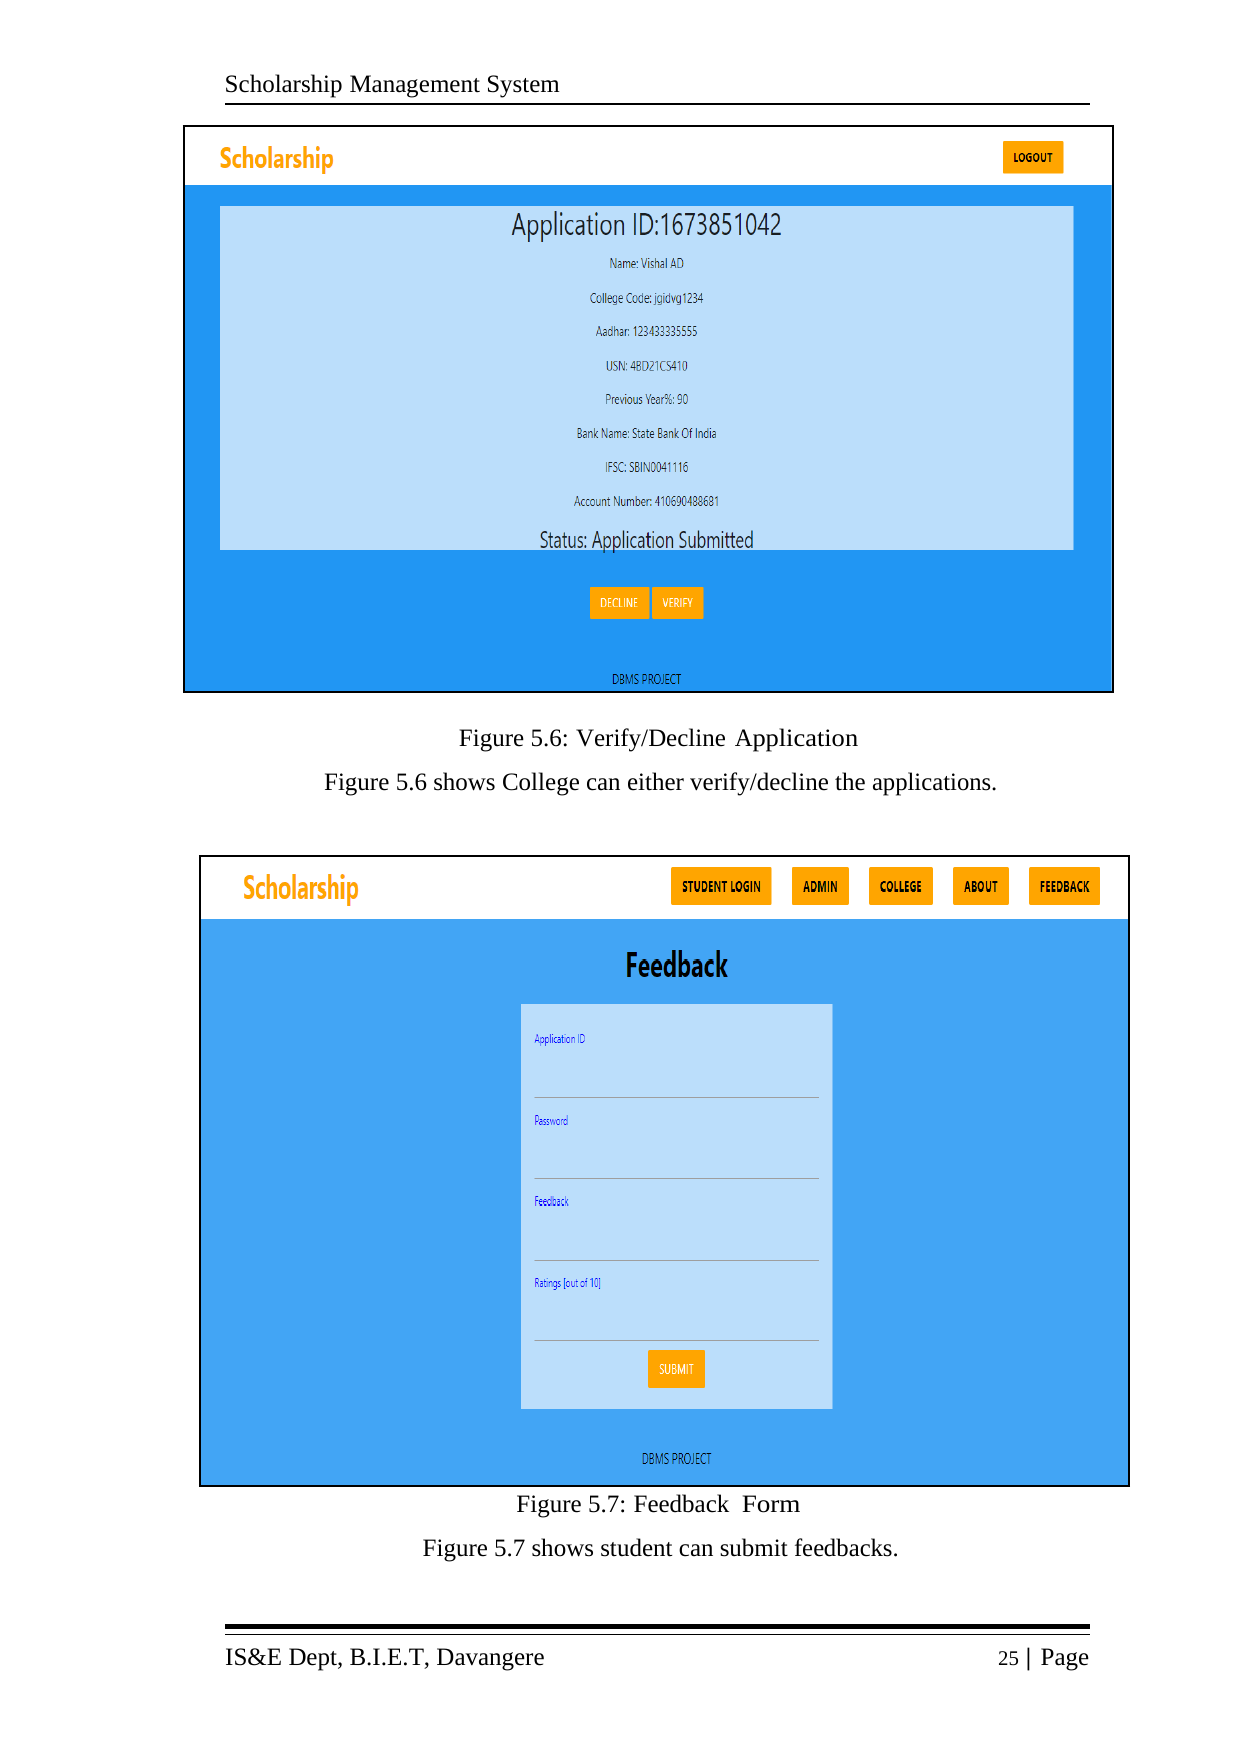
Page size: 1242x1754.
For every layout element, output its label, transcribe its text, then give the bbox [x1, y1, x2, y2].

text Figure 5.7: Feedback Form [512, 1487, 805, 1517]
text Figure 5.7 shows student can submit feedbacks. [418, 1533, 903, 1562]
text Figure 5.6: Verify/Decline Application [454, 723, 862, 752]
picture [185, 127, 1112, 691]
text Figure 5.6 shows College can either verify/decline the applications. [320, 767, 1001, 796]
picture [201, 857, 1128, 1485]
